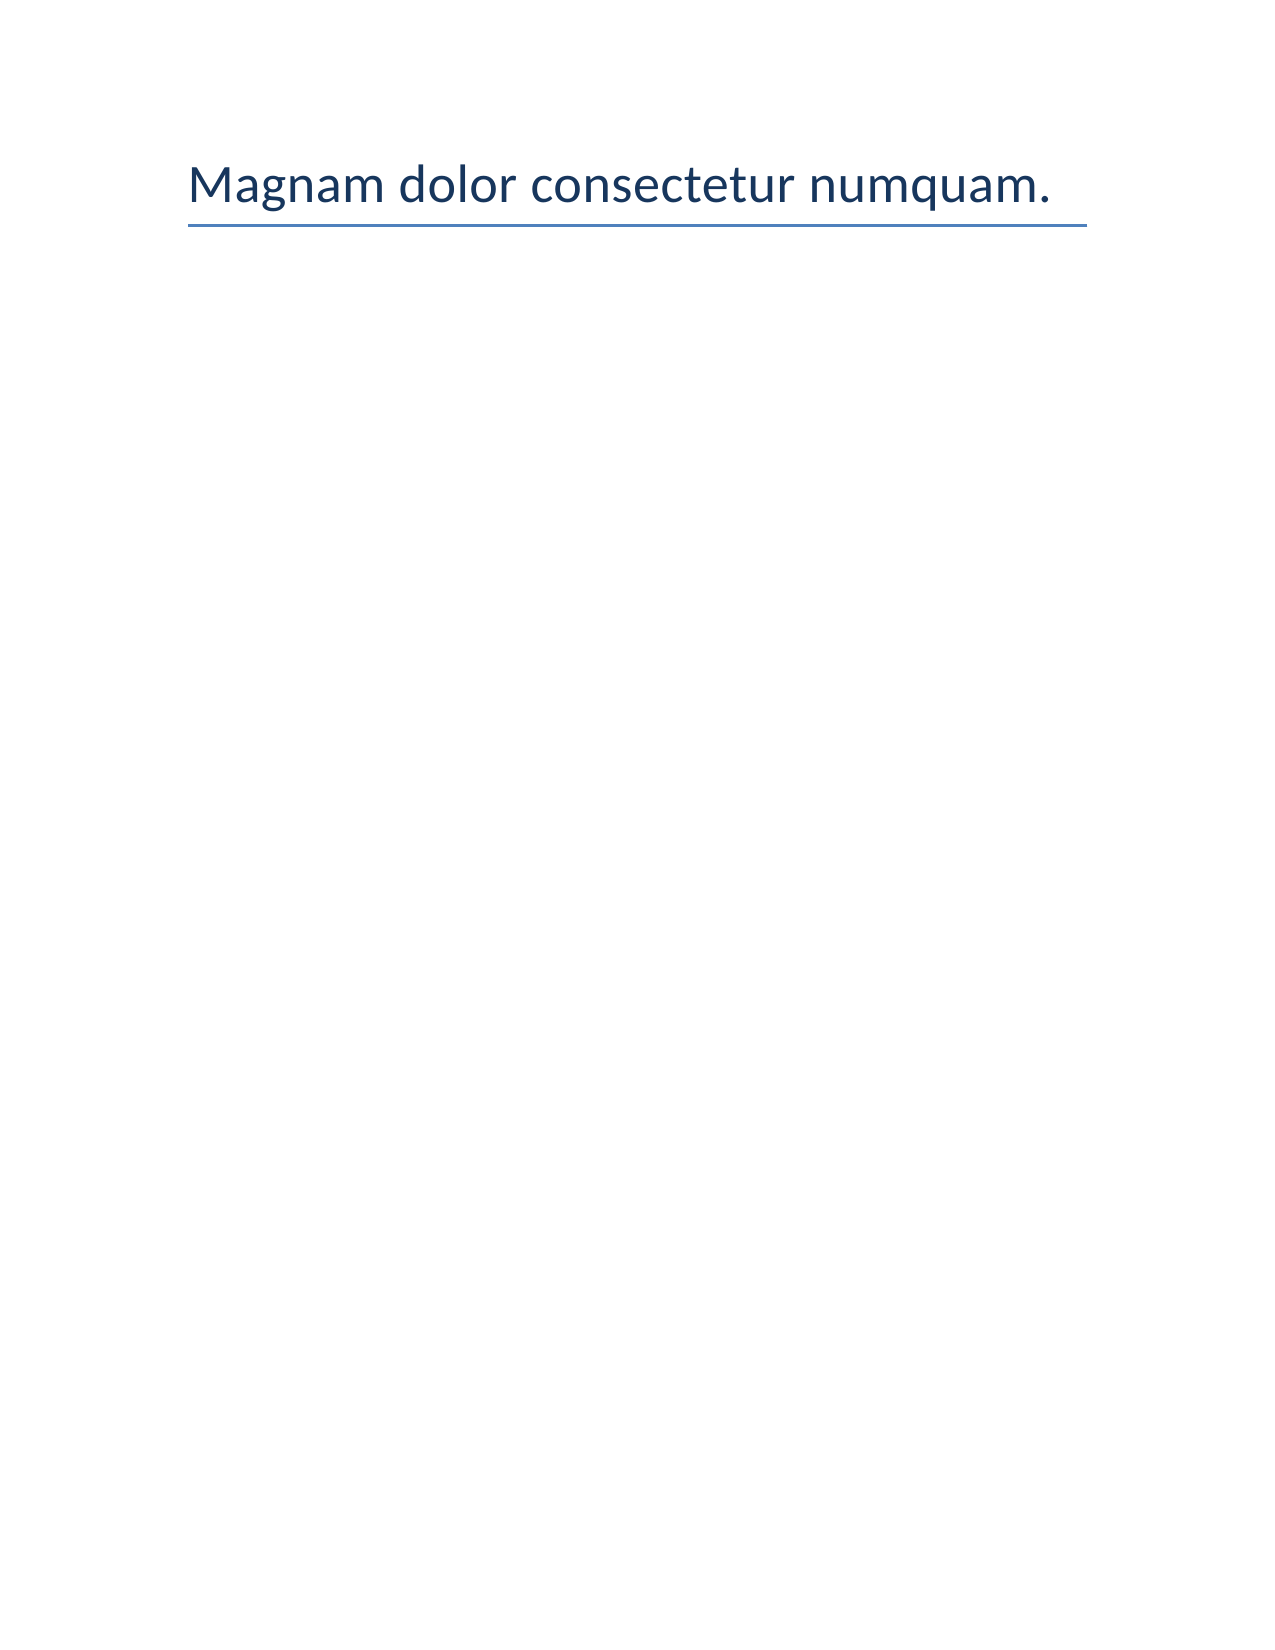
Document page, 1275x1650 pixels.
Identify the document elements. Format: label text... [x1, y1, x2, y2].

title Magnam dolor consectetur numquam. [187, 150, 1087, 227]
